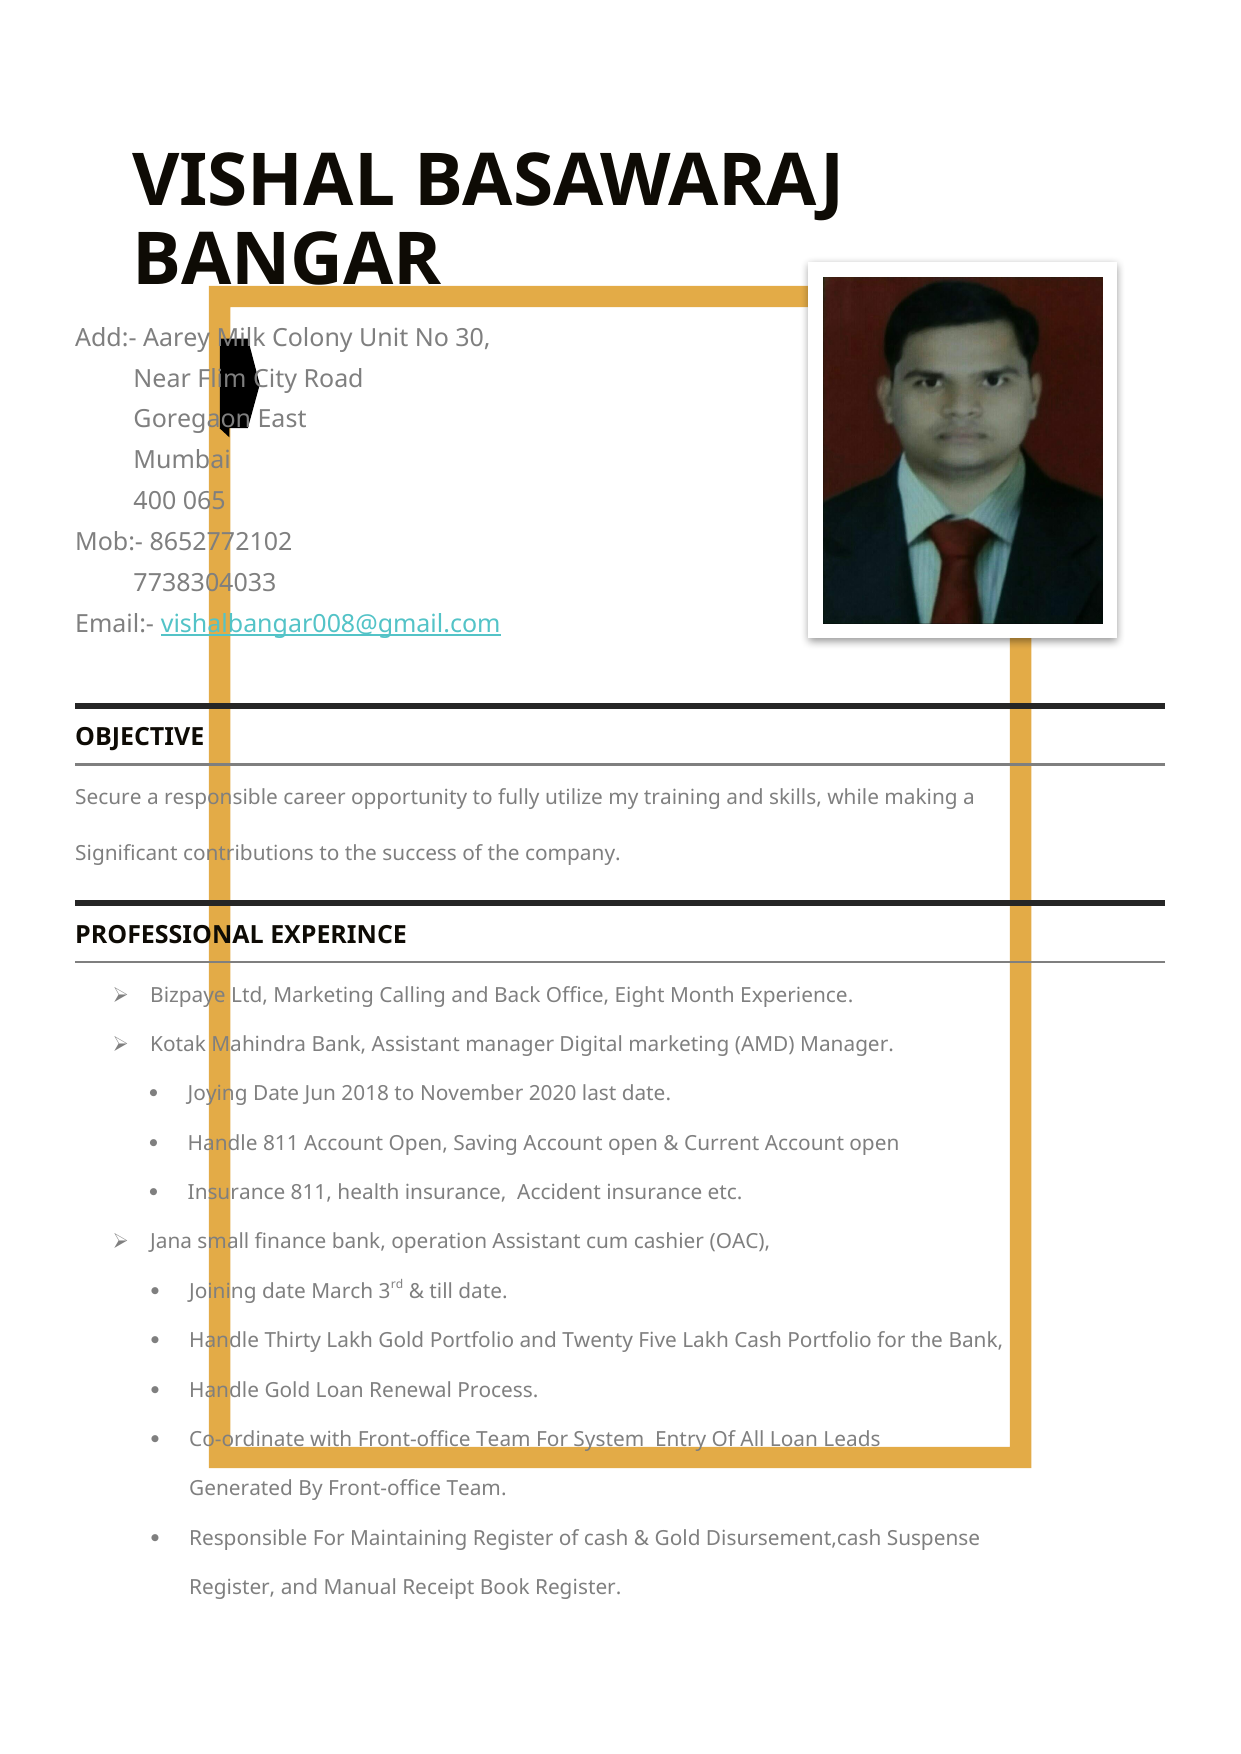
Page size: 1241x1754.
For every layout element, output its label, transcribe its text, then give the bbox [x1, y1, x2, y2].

list Handle Thirty Lakh Gold Portfolio and Twenty Five Lakh Cash Portfolio for the Bank, [151, 1325, 1165, 1354]
list Jana small finance bank, operation Assistant cum cashier (OAC), [112, 1227, 1165, 1255]
text Bangar [75, 221, 1165, 301]
text Goregaon East [75, 401, 803, 435]
list Kotak Mahindra Bank, Assistant manager Digital marketing (AMD) Manager. [112, 1029, 1165, 1057]
text 7738304033 [75, 564, 803, 598]
list Co-ordinate with Front-office Team For System Entry Of All Loan Leads [151, 1424, 1165, 1452]
text Add:- Aarey Milk Colony Unit No 30, [75, 319, 803, 353]
list Responsible For Maintaining Register of cash & Gold Disursement,cash Suspense [151, 1523, 1165, 1551]
text Significant contributions to the success of the company. [75, 838, 1165, 866]
list Handle Gold Loan Renewal Process. [151, 1375, 1165, 1403]
text Near Flim City Road [75, 360, 803, 394]
list Joining date March 3rd & till date. [151, 1276, 1165, 1304]
list Generated By Front-office Team. [189, 1473, 1165, 1502]
text Mumbai [75, 442, 803, 476]
list Handle 811 Account Open, Saving Account open & Current Account open [150, 1128, 1165, 1156]
list Joying Date Jun 2018 to November 2020 last date. [150, 1078, 1165, 1107]
picture [823, 277, 1103, 624]
text Vishal BASAWARAJ [75, 142, 1165, 221]
text 400 065 [75, 483, 803, 517]
text Email:- vishalbangar008@gmail.com [75, 605, 803, 639]
list Insurance 811, health insurance, Accident insurance etc. [150, 1177, 1165, 1206]
text Secure a responsible career opportunity to fully utilize my training and skills, while making a [75, 782, 1165, 811]
text Mob:- 8652772102 [75, 524, 803, 558]
list Bizpaye Ltd, Marketing Calling and Back Office, Eight Month Experience. [112, 980, 1165, 1008]
subtitle Professional EXPERINCE [75, 906, 1165, 961]
list Register, and Manual Receipt Book Register. [189, 1572, 1165, 1601]
